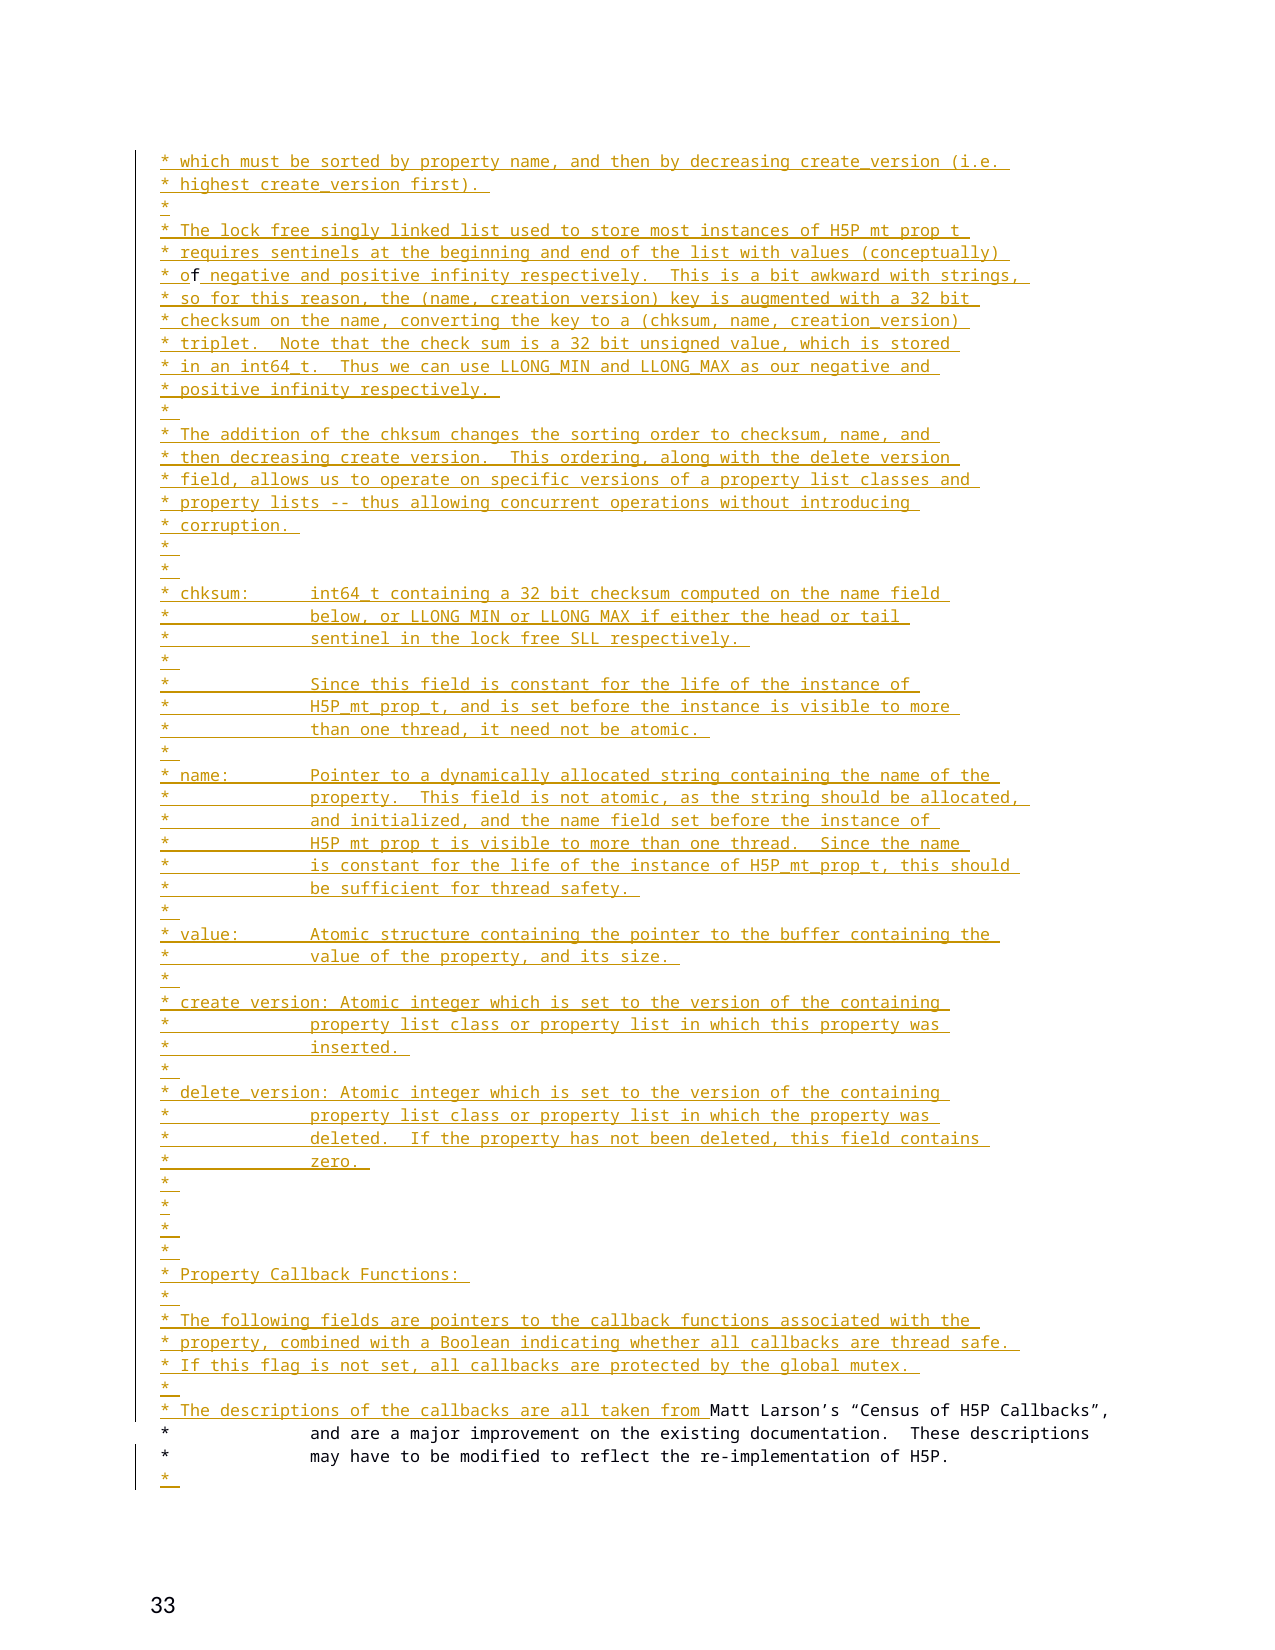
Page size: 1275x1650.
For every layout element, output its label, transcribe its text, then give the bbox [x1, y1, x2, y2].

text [150, 150, 1125, 1422]
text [150, 1444, 1125, 1490]
text * and are a major improvement on the existing documentation. These descriptions [150, 1422, 1125, 1444]
